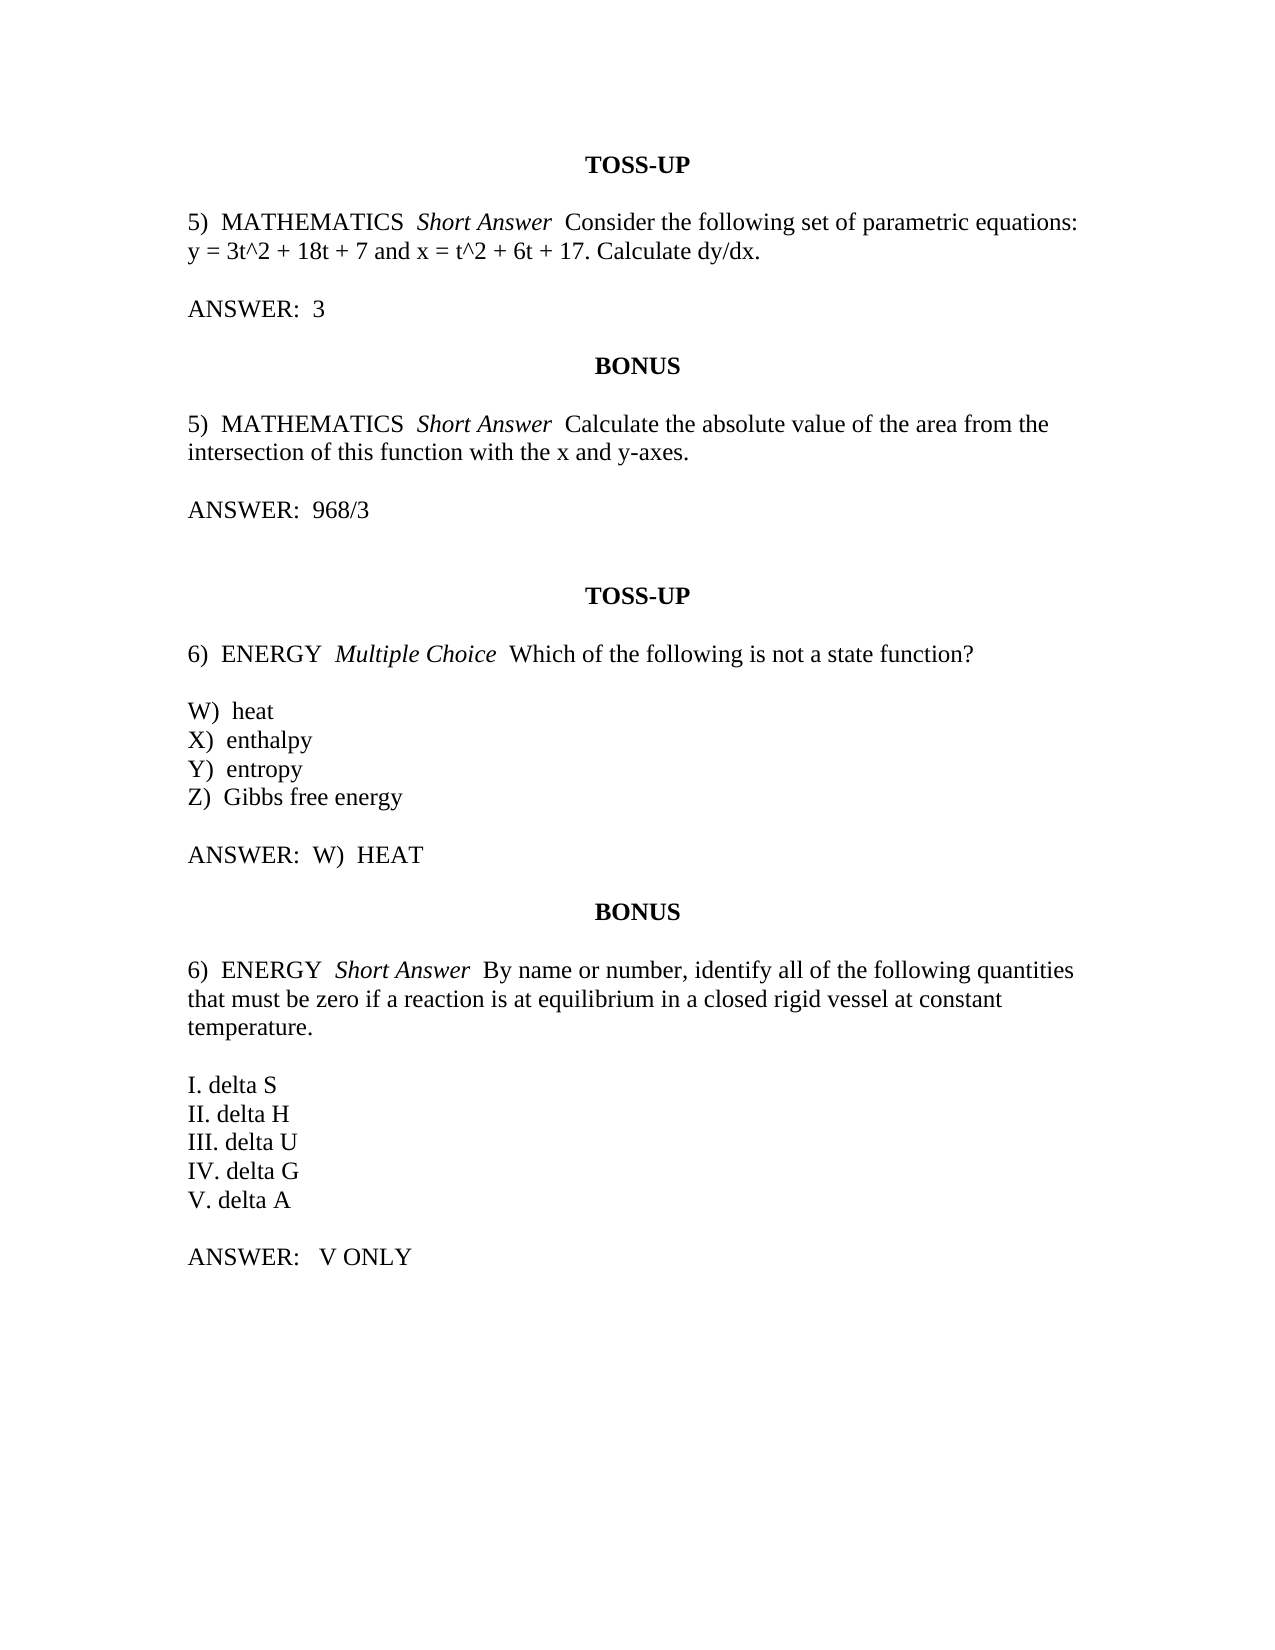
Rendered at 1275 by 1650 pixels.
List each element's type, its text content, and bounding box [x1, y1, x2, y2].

text V. delta A [187, 1185, 1087, 1214]
text II. delta H [187, 1099, 1087, 1127]
text BONUS [187, 351, 1087, 380]
text ANSWER: V ONLY [187, 1242, 1087, 1271]
text 6) ENERGY Short Answer By name or number, identify all of the following quantities that must be zero if a reaction is at equilibrium in a closed rigid vessel at constant temperature. [187, 955, 1087, 1041]
text ANSWER: 3 [187, 294, 1087, 322]
text W) heat [187, 696, 1087, 725]
text Z) Gibbs free energy [187, 782, 1087, 811]
text Y) entropy [187, 754, 1087, 782]
text X) enthalpy [187, 725, 1087, 754]
text BONUS [187, 897, 1087, 926]
text TOSS-UP [187, 581, 1087, 610]
text ANSWER: 968/3 [187, 495, 1087, 524]
text ANSWER: W) HEAT [187, 840, 1087, 869]
text TOSS-UP [187, 150, 1087, 179]
text y = 3t^2 + 18t + 7 and x = t^2 + 6t + 17. Calculate dy/dx. [187, 236, 1087, 265]
text 5) MATHEMATICS Short Answer Consider the following set of parametric equations: [187, 207, 1087, 236]
text I. delta S [187, 1070, 1087, 1099]
text III. delta U [187, 1127, 1087, 1156]
text 6) ENERGY Multiple Choice Which of the following is not a state function? [187, 639, 1087, 667]
text 5) MATHEMATICS Short Answer Calculate the absolute value of the area from the intersection of this function with the x and y-axes. [187, 409, 1087, 466]
text IV. delta G [187, 1156, 1087, 1185]
